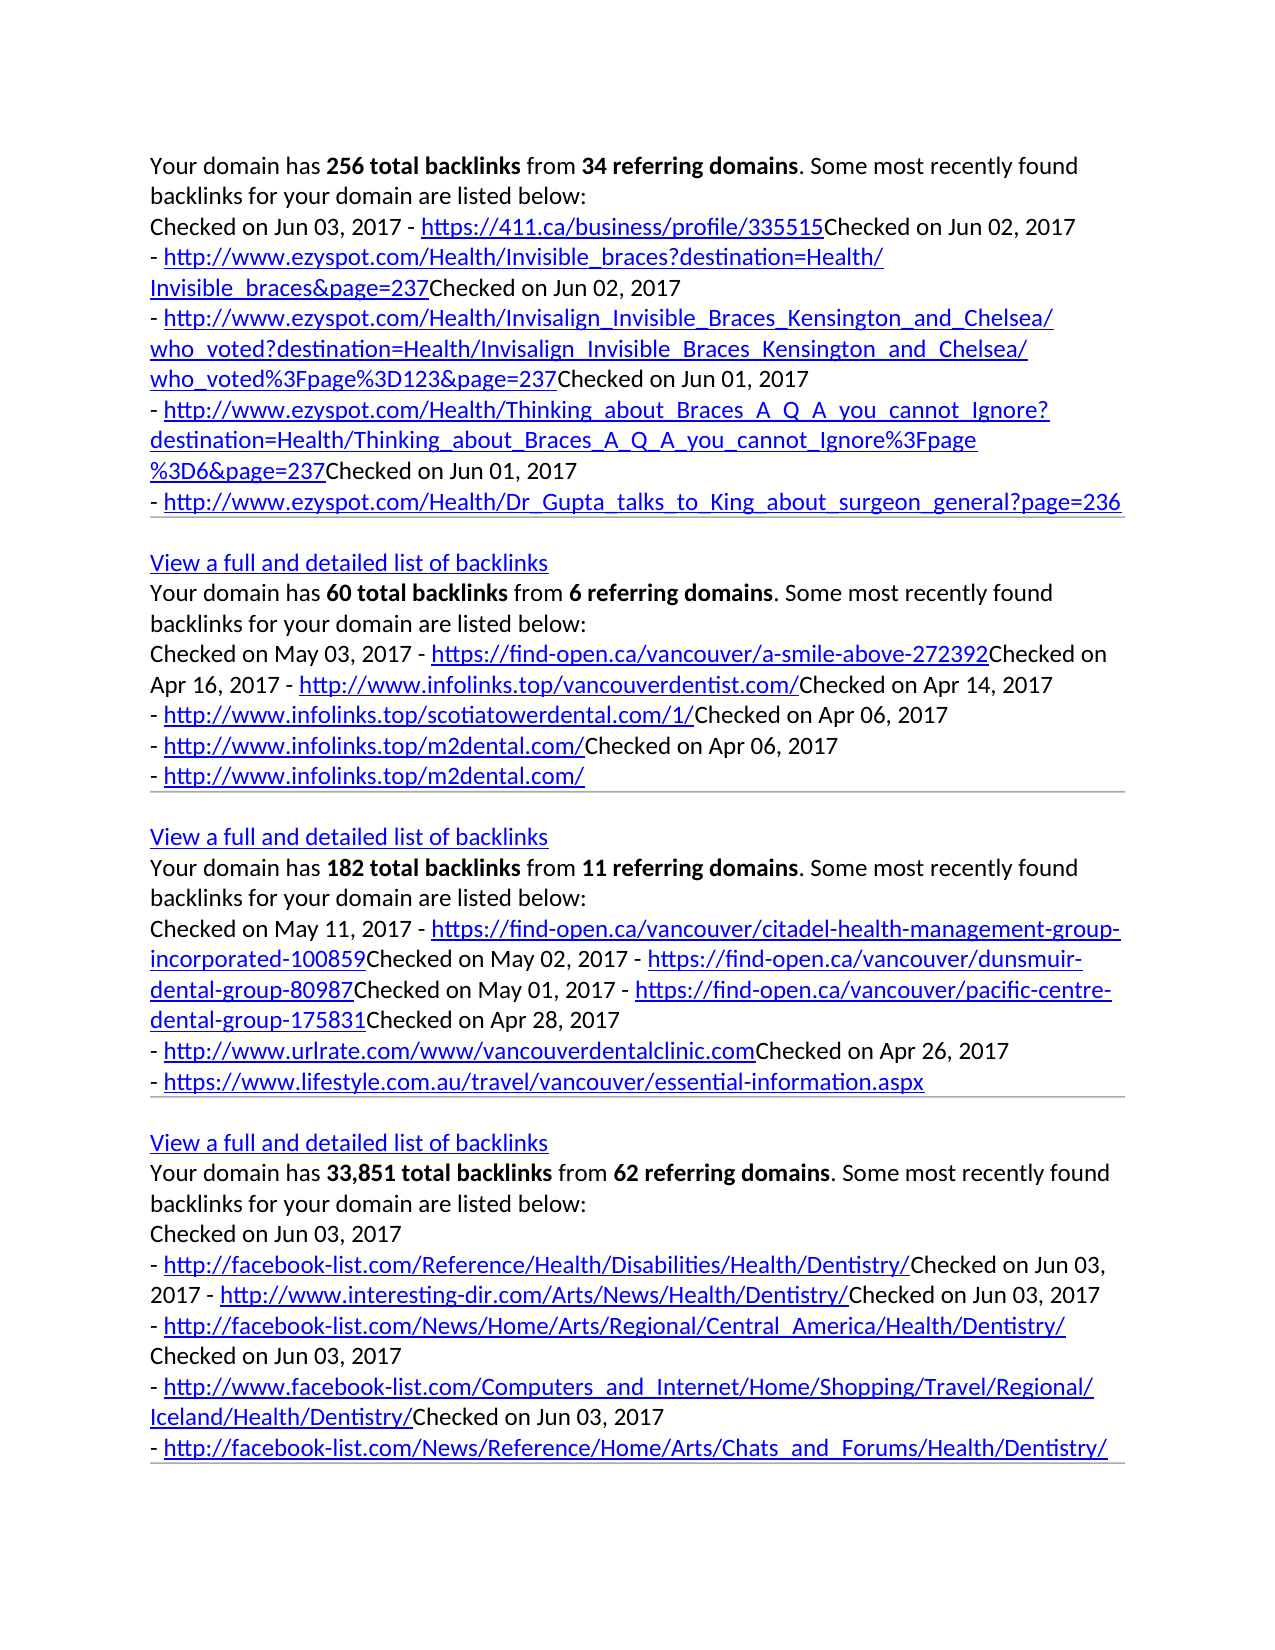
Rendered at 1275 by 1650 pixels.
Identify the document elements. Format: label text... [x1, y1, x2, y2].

text Your domain has 60 total backlinks from 6 referring domains. Some most recently found backlinks for your domain are listed below: [150, 577, 1125, 638]
text Your domain has 256 total backlinks from 34 referring domains. Some most recently found backlinks for your domain are listed below: [150, 150, 1125, 211]
text Checked on May 03, 2017 - https://find-open.ca/vancouver/a-smile-above-272392Checked on Apr 16, 2017 - http://www.infolinks.top/vancouverdentist.com/Checked on Apr 14, 2017 - http://www.infolinks.top/scotiatowerdental.com/1/Checked on Apr 06, 2017 - http://www.infolinks.top/m2dental.com/Checked on Apr 06, 2017 - http://www.infolinks.top/m2dental.com/ [150, 638, 1125, 790]
text View a full and detailed list of backlinks [150, 547, 1125, 577]
text Checked on Jun 03, 2017 - https://411.ca/business/profile/335515Checked on Jun 02, 2017 - http://www.ezyspot.com/Health/Invisible_braces?destination=Health/Invisible_braces&page=237Checked on Jun 02, 2017 - http://www.ezyspot.com/Health/Invisalign_Invisible_Braces_Kensington_and_Chelsea/who_voted?destination=Health/Invisalign_Invisible_Braces_Kensington_and_Chelsea/who_voted%3Fpage%3D123&page=237Checked on Jun 01, 2017 - http://www.ezyspot.com/Health/Thinking_about_Braces_A_Q_A_you_cannot_Ignore?destination=Health/Thinking_about_Braces_A_Q_A_you_cannot_Ignore%3Fpage%3D6&page=237Checked on Jun 01, 2017 - http://www.ezyspot.com/Health/Dr_Gupta_talks_to_King_about_surgeon_general?page=236 [150, 211, 1125, 516]
text View a full and detailed list of backlinks [150, 1127, 1125, 1157]
text Your domain has 33,851 total backlinks from 62 referring domains. Some most recently found backlinks for your domain are listed below: [150, 1157, 1125, 1218]
text Checked on May 11, 2017 - https://find-open.ca/vancouver/citadel-health-management-group-incorporated-100859Checked on May 02, 2017 - https://find-open.ca/vancouver/dunsmuir-dental-group-80987Checked on May 01, 2017 - https://find-open.ca/vancouver/pacific-centre-dental-group-175831Checked on Apr 28, 2017 - http://www.urlrate.com/www/vancouverdentalclinic.comChecked on Apr 26, 2017 - https://www.lifestyle.com.au/travel/vancouver/essential-information.aspx [150, 913, 1125, 1096]
text View a full and detailed list of backlinks [150, 821, 1125, 852]
text Checked on Jun 03, 2017 - http://facebook-list.com/Reference/Health/Disabilities/Health/Dentistry/Checked on Jun 03, 2017 - http://www.interesting-dir.com/Arts/News/Health/Dentistry/Checked on Jun 03, 2017 - http://facebook-list.com/News/Home/Arts/Regional/Central_America/Health/Dentistry/Checked on Jun 03, 2017 - http://www.facebook-list.com/Computers_and_Internet/Home/Shopping/Travel/Regional/Iceland/Health/Dentistry/Checked on Jun 03, 2017 - http://facebook-list.com/News/Reference/Home/Arts/Chats_and_Forums/Health/Dentistry/ [150, 1218, 1125, 1462]
text Your domain has 182 total backlinks from 11 referring domains. Some most recently found backlinks for your domain are listed below: [150, 852, 1125, 913]
